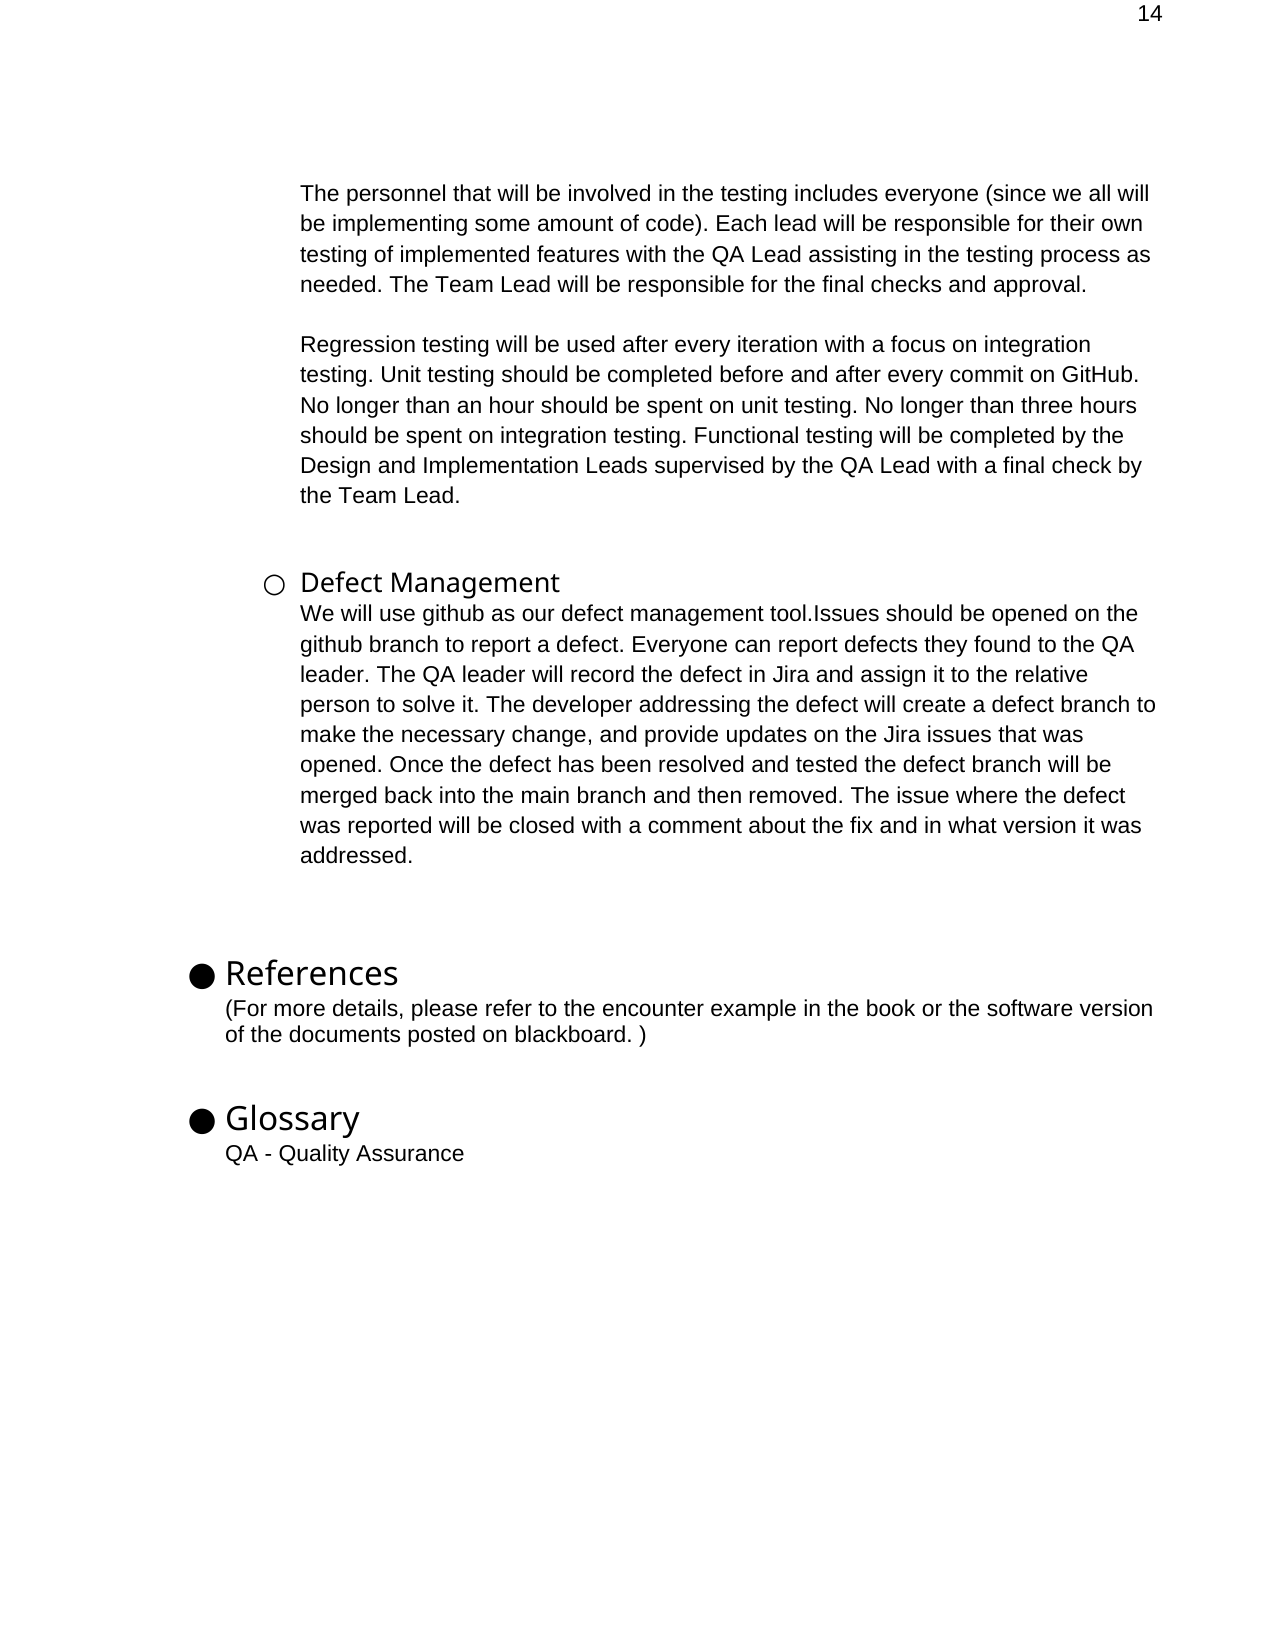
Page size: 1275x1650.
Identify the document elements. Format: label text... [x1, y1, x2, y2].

text The personnel that will be involved in the testing includes everyone (since we all will be implementing some amount of code). Each lead will be responsible for their own testing of implemented features with the QA Lead assisting in the testing process as needed. The Team Lead will be responsible for the final checks and approval. [300, 180, 1162, 297]
subtitle References [187, 950, 1162, 995]
text We will use github as our defect management tool.Issues should be opened on the github branch to report a defect. Everyone can report defects they found to the QA leader. The QA leader will record the defect in Jira and assign it to the relative person to solve it. The developer addressing the defect will create a defect branch to make the necessary change, and provide updates on the Jira issues that was opened. Once the defect has been resolved and tested the defect branch will be merged back into the main branch and then removed. The issue where the defect was reported will be closed with a comment about the fix and in what version it was addressed. [300, 600, 1162, 868]
text (For more details, please refer to the encounter example in the book or the software version of the documents posted on blackboard. ) [225, 995, 1162, 1048]
subtitle Defect Management [262, 563, 1162, 600]
text QA - Quality Assurance [225, 1140, 1162, 1167]
subtitle Glossary [187, 1095, 1162, 1140]
text Regression testing will be used after every iteration with a focus on integration testing. Unit testing should be completed before and after every commit on GitHub. No longer than an hour should be spent on unit testing. No longer than three hours should be spent on integration testing. Functional testing will be completed by the Design and Implementation Leads supervised by the QA Lead with a final check by the Team Lead. [300, 331, 1162, 509]
